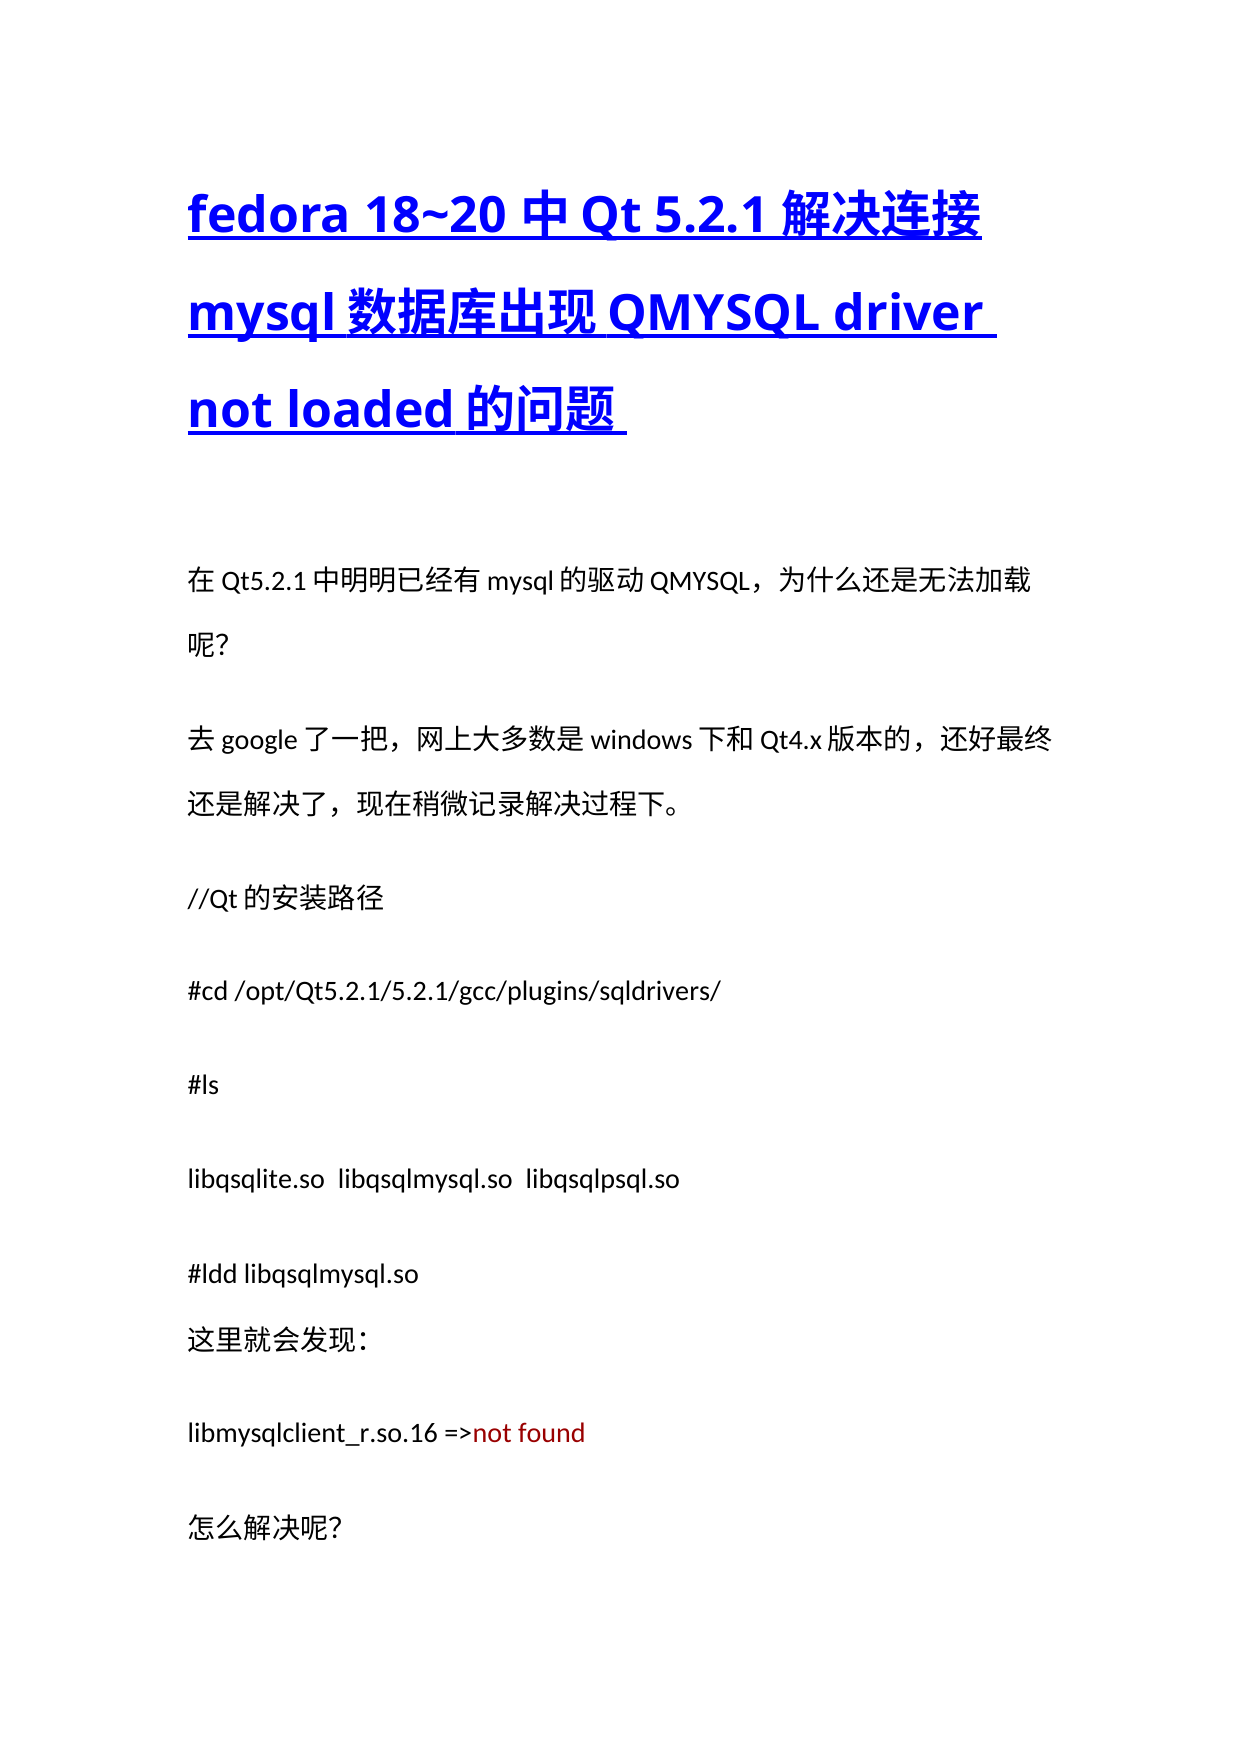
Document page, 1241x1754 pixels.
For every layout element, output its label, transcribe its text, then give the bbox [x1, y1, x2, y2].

text 怎么解决呢？ [187, 1494, 1053, 1559]
text libqsqlite.so libqsqlmysql.so libqsqlpsql.so [187, 1146, 1053, 1211]
text libmysqlclient_r.so.16 =>not found [187, 1399, 1053, 1464]
text #ldd libqsqlmysql.so 这里就会发现： [187, 1240, 1053, 1370]
text 去google了一把，网上大多数是windows下和Qt4.x版本的，还好最终还是解决了，现在稍微记录解决过程下。 [187, 704, 1053, 834]
subtitle fedora 18~20 中Qt 5.2.1 解决连接mysql数据库出现QMYSQL driver not loaded的问题 [187, 162, 1053, 454]
text #cd /opt/Qt5.2.1/5.2.1/gcc/plugins/sqldrivers/ [187, 958, 1053, 1023]
text 在Qt5.2.1中明明已经有mysql的驱动QMYSQL，为什么还是无法加载呢？ [187, 545, 1053, 675]
text #ls [187, 1052, 1053, 1117]
text //Qt的安装路径 [187, 864, 1053, 929]
